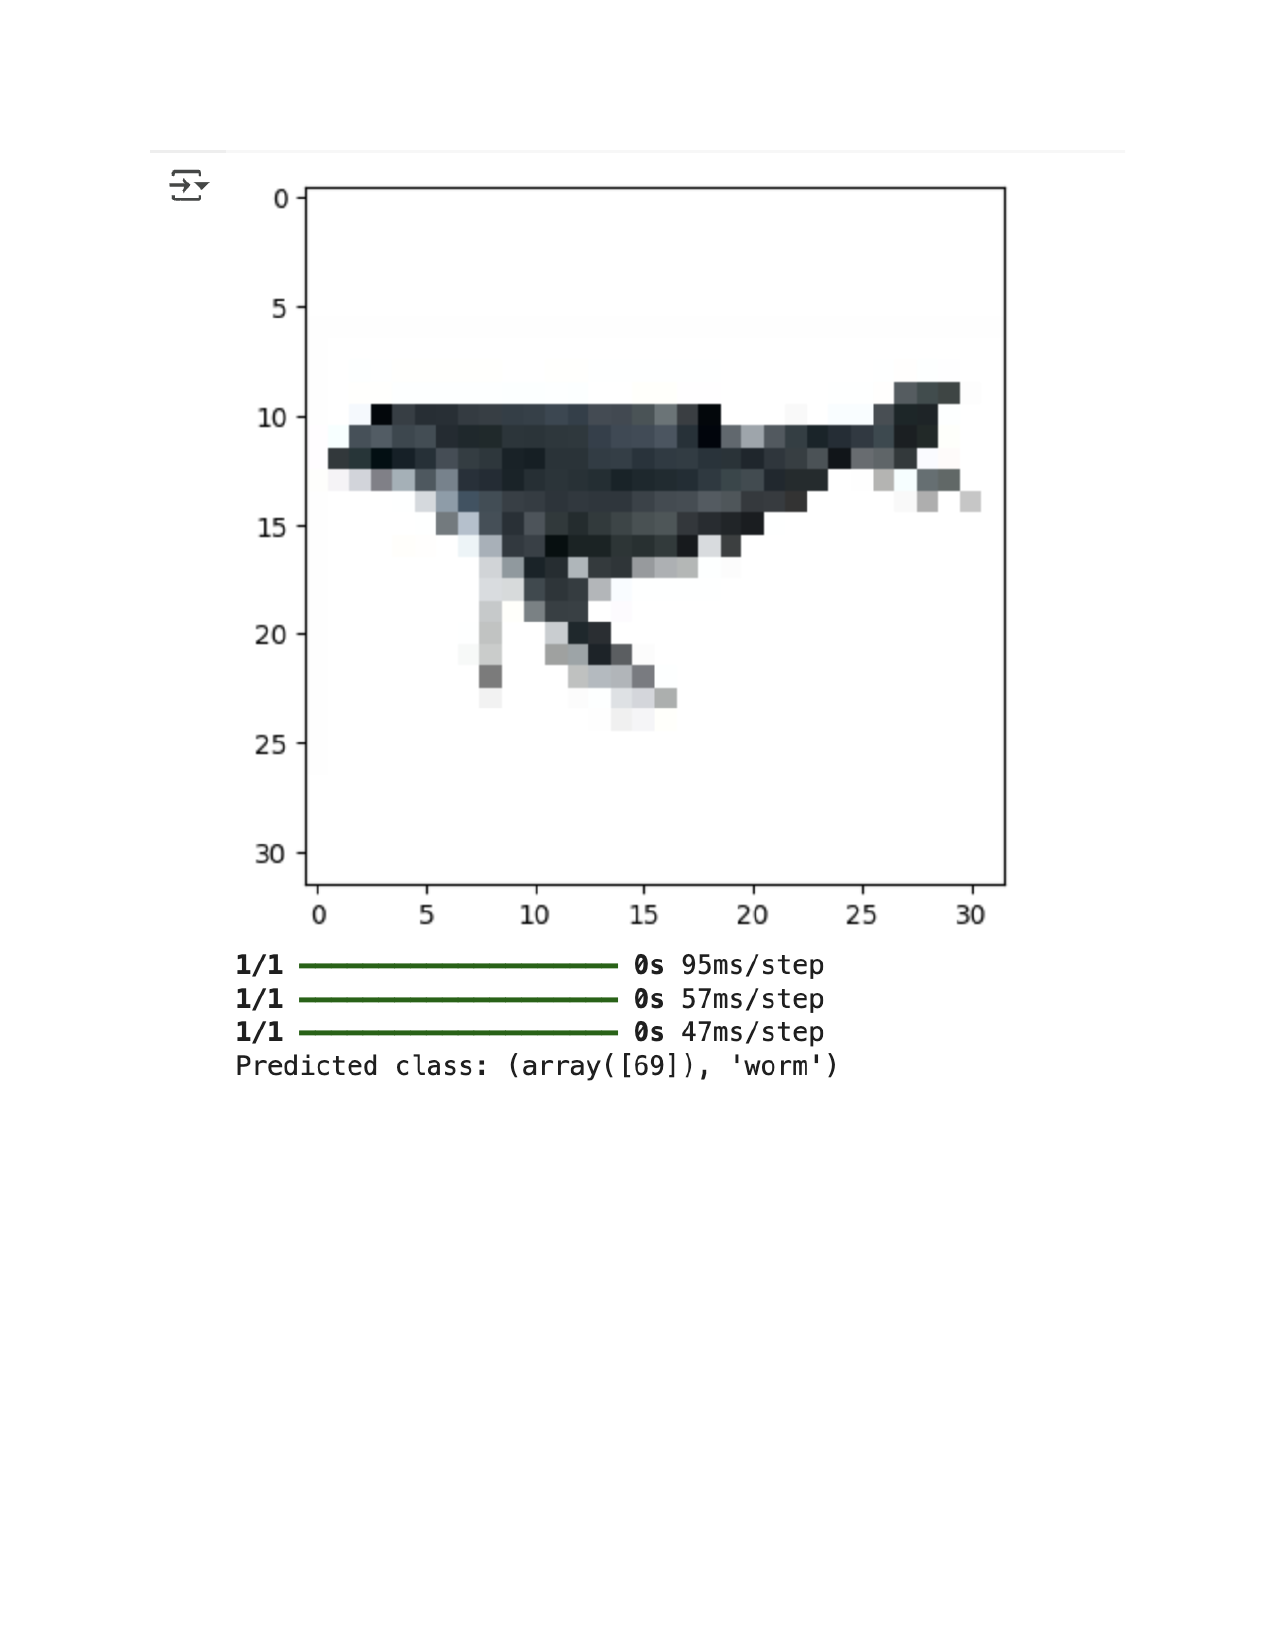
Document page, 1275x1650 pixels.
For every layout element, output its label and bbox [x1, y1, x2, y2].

picture [150, 150, 1125, 1097]
